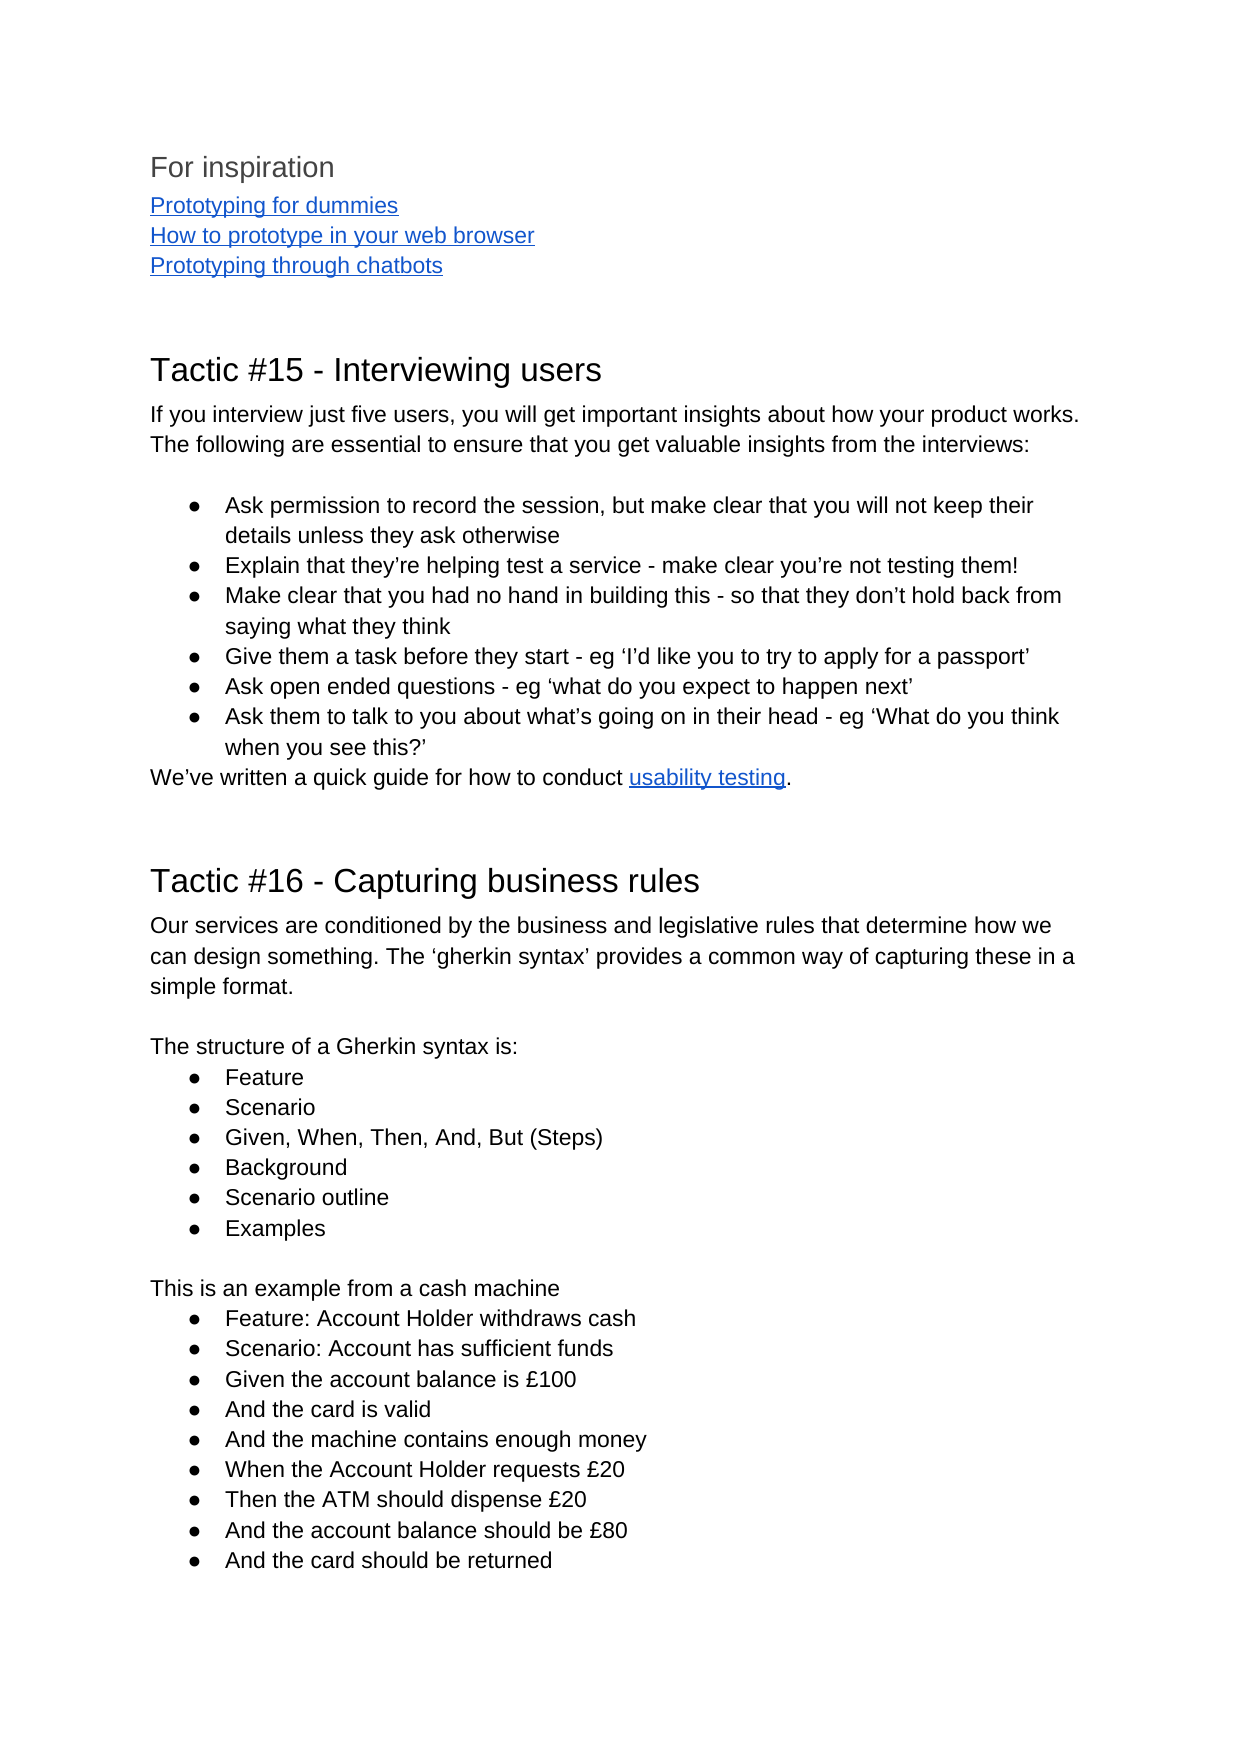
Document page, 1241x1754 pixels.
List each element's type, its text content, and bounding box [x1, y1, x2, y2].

list And the account balance should be £80 [187, 1517, 1090, 1543]
list Given, When, Then, And, But (Steps) [187, 1124, 1090, 1150]
list Background [187, 1154, 1090, 1181]
subtitle Tactic #15 - Interviewing users [150, 350, 1090, 389]
list And the card is valid [187, 1396, 1090, 1422]
text The structure of a Gherkin syntax is: [150, 1033, 1090, 1060]
subtitle For inspiration [150, 150, 1090, 183]
text Prototyping for dummies [150, 192, 1090, 218]
list And the machine contains enough money [187, 1426, 1090, 1452]
list Examples [187, 1214, 1090, 1241]
list Ask permission to record the session, but make clear that you will not keep their details unless they ask otherwise [187, 492, 1090, 548]
text We’ve written a quick guide for how to conduct usability testing. [150, 764, 1090, 790]
list Make clear that you had no hand in building this - so that they don’t hold back from saying what they think [187, 582, 1090, 639]
list Ask open ended questions - eg ‘what do you expect to happen next’ [187, 673, 1090, 699]
text Prototyping through chatbots [150, 252, 1090, 279]
list Feature [187, 1063, 1090, 1090]
text Our services are conditioned by the business and legislative rules that determine how we can design something. The ‘gherkin syntax’ provides a common way of capturing these in a simple format. [150, 912, 1090, 999]
list Given the account balance is £100 [187, 1366, 1090, 1392]
text How to prototype in your web browser [150, 222, 1090, 248]
subtitle Tactic #16 - Capturing business rules [150, 862, 1090, 900]
list Scenario [187, 1094, 1090, 1120]
list Scenario: Account has sufficient funds [187, 1335, 1090, 1362]
list When the Account Holder requests £20 [187, 1456, 1090, 1483]
list Explain that they’re helping test a service - make clear you’re not testing them! [187, 552, 1090, 578]
list Feature: Account Holder withdraws cash [187, 1305, 1090, 1332]
list And the card should be returned [187, 1547, 1090, 1573]
list Ask them to talk to you about what’s going on in their head - eg ‘What do you think when you see this?’ [187, 703, 1090, 760]
list Then the ATM should dispense £20 [187, 1486, 1090, 1513]
list Scenario outline [187, 1184, 1090, 1211]
text This is an example from a cash machine [150, 1275, 1090, 1301]
text If you interview just five users, you will get important insights about how your product works. The following are essential to ensure that you get valuable insights from the interviews: [150, 401, 1090, 458]
list Give them a task before they start - eg ‘I’d like you to try to apply for a passport’ [187, 643, 1090, 669]
